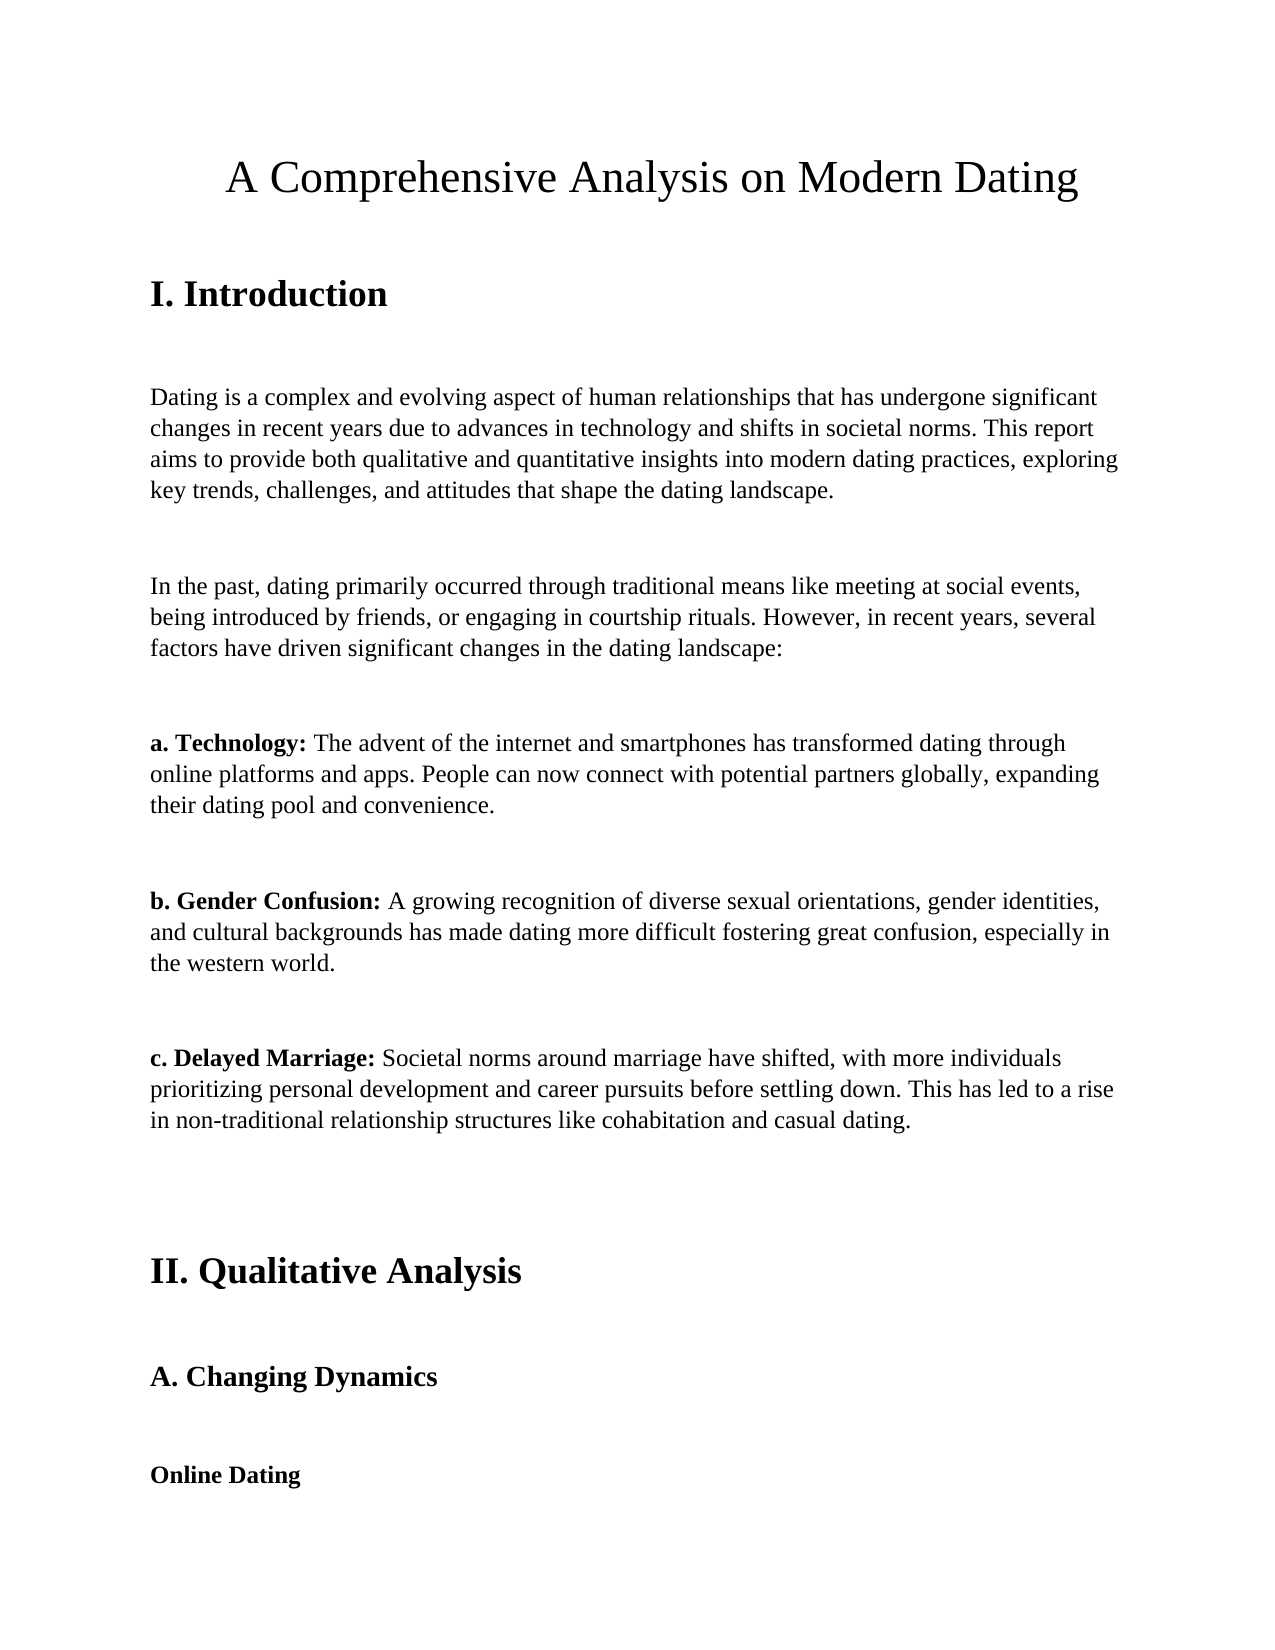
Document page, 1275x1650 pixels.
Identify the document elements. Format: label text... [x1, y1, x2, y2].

text a. Technology: The advent of the internet and smartphones has transformed dating through online platforms and apps. People can now connect with potential partners globally, expanding their dating pool and convenience. [150, 728, 1125, 819]
text Dating is a complex and evolving aspect of human relationships that has undergone significant changes in recent years due to advances in technology and shifts in societal norms. This report aims to provide both qualitative and quantitative insights into modern dating practices, exploring key trends, challenges, and attitudes that shape the dating landscape. [150, 382, 1125, 504]
text II. Qualitative Analysis [150, 1248, 1125, 1292]
text A Comprehensive Analysis on Modern Dating [225, 150, 1125, 203]
text b. Gender Confusion: A growing recognition of diverse sexual orientations, gender identities, and cultural backgrounds has made dating more difficult fostering great confusion, especially in the western world. [150, 886, 1125, 977]
text c. Delayed Marriage: Societal norms around marriage have shifted, with more individuals prioritizing personal development and career pursuits before settling down. This has led to a rise in non-traditional relationship structures like cohabitation and casual dating. [150, 1043, 1125, 1134]
text In the past, dating primarily occurred through traditional means like meeting at social events, being introduced by friends, or engaging in courtship rituals. However, in recent years, several factors have driven significant changes in the dating landscape: [150, 571, 1125, 662]
text I. Introduction [150, 271, 1125, 314]
text A. Changing Dynamics [150, 1359, 1125, 1393]
text Online Dating [150, 1460, 1125, 1489]
